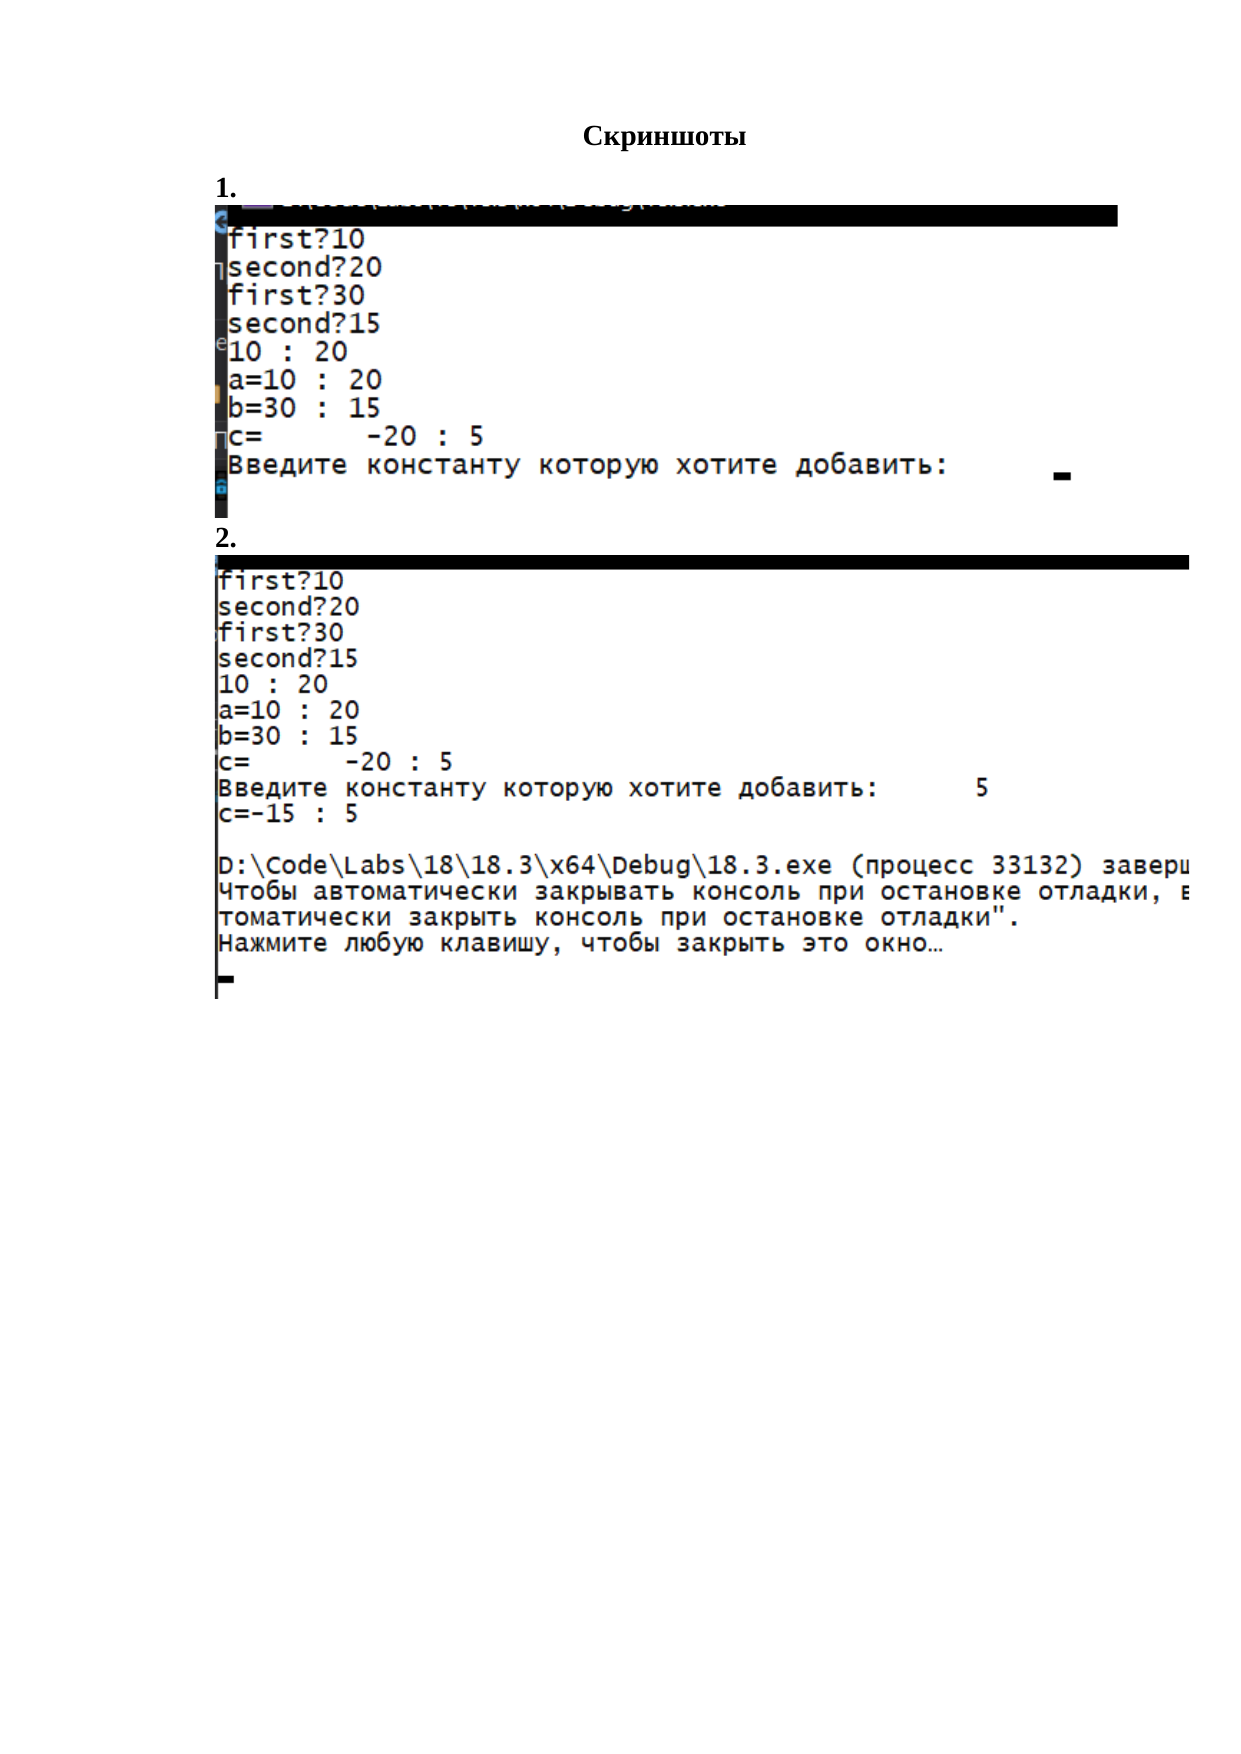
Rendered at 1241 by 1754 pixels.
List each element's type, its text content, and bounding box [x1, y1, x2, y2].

picture [214, 555, 1190, 999]
text Скриншоты [177, 118, 1152, 152]
picture [214, 205, 1118, 518]
